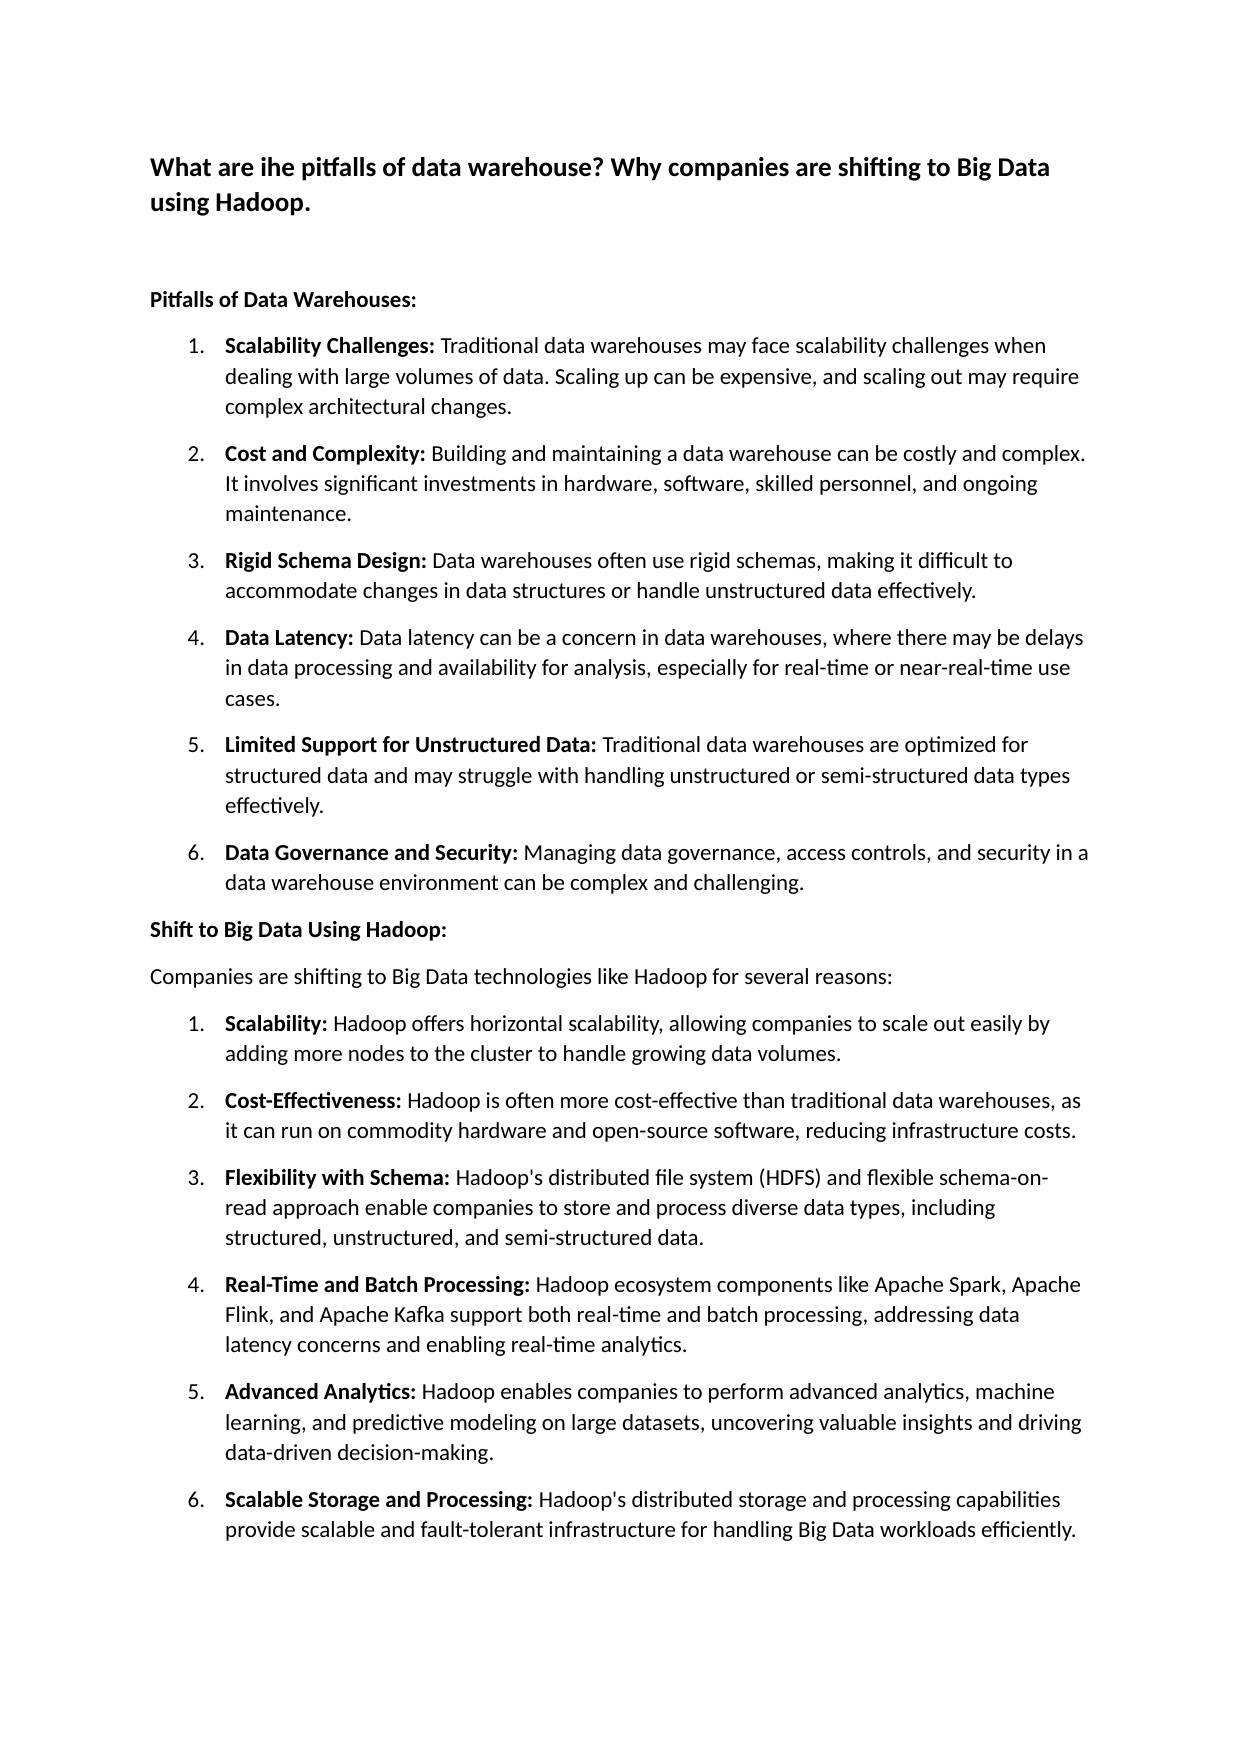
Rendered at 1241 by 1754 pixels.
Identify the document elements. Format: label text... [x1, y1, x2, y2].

list Scalability: Hadoop offers horizontal scalability, allowing companies to scale out easily by adding more nodes to the cluster to handle growing data volumes. [187, 1009, 1090, 1067]
list Real-Time and Batch Processing: Hadoop ecosystem components like Apache Spark, Apache Flink, and Apache Kafka support both real-time and batch processing, addressing data latency concerns and enabling real-time analytics. [187, 1270, 1090, 1359]
list Scalable Storage and Processing: Hadoop's distributed storage and processing capabilities provide scalable and fault-tolerant infrastructure for handling Big Data workloads efficiently. [187, 1485, 1090, 1543]
list Advanced Analytics: Hadoop enables companies to perform advanced analytics, machine learning, and predictive modeling on large datasets, uncovering valuable insights and driving data-driven decision-making. [187, 1377, 1090, 1466]
list Rigid Schema Design: Data warehouses often use rigid schemas, making it difficult to accommodate changes in data structures or handle unstructured data effectively. [187, 546, 1090, 604]
list Cost-Effectiveness: Hadoop is often more cost-effective than traditional data warehouses, as it can run on commodity hardware and open-source software, reducing infrastructure costs. [187, 1086, 1090, 1144]
list Limited Support for Unstructured Data: Traditional data warehouses are optimized for structured data and may struggle with handling unstructured or semi-structured data types effectively. [187, 731, 1090, 819]
text Companies are shifting to Big Data technologies like Hadoop for several reasons: [150, 962, 1090, 990]
list Flexibility with Schema: Hadoop's distributed file system (HDFS) and flexible schema-on-read approach enable companies to store and process diverse data types, including structured, unstructured, and semi-structured data. [187, 1163, 1090, 1251]
list Data Governance and Security: Managing data governance, access controls, and security in a data warehouse environment can be complex and challenging. [187, 838, 1090, 896]
text Pitfalls of Data Warehouses: [150, 285, 1090, 313]
list Data Latency: Data latency can be a concern in data warehouses, where there may be delays in data processing and availability for analysis, especially for real-time or near-real-time use cases. [187, 623, 1090, 712]
text What are ihe pitfalls of data warehouse? Why companies are shifting to Big Data using Hadoop. [150, 150, 1090, 219]
list Scalability Challenges: Traditional data warehouses may face scalability challenges when dealing with large volumes of data. Scaling up can be expensive, and scaling out may require complex architectural changes. [187, 332, 1090, 420]
list Cost and Complexity: Building and maintaining a data warehouse can be costly and complex. It involves significant investments in hardware, software, skilled personnel, and ongoing maintenance. [187, 439, 1090, 527]
text Shift to Big Data Using Hadoop: [150, 915, 1090, 943]
